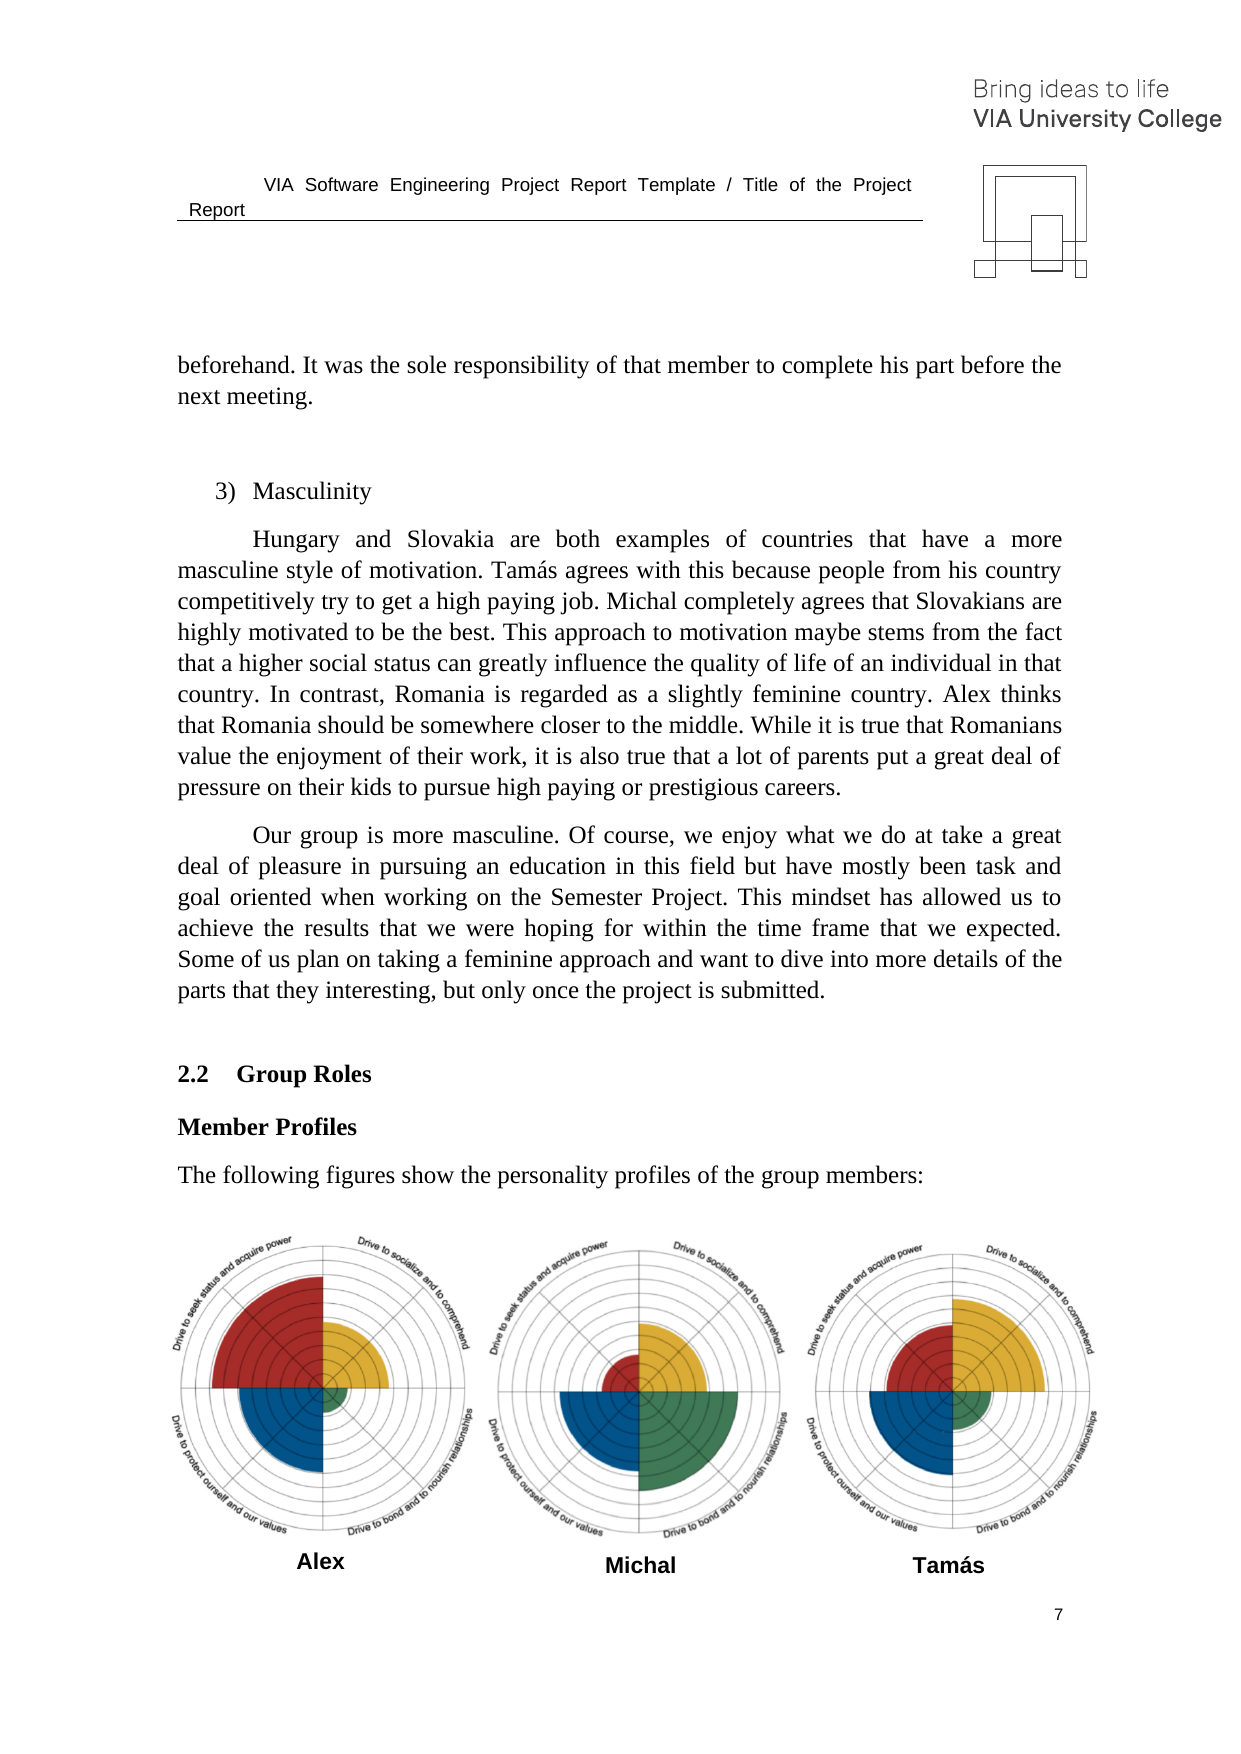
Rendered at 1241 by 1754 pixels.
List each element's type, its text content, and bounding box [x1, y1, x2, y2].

text The following figures show the personality profiles of the group members: [177, 1160, 1063, 1189]
picture [153, 1223, 789, 1541]
picture [804, 1242, 1099, 1538]
text Our group is more masculine. Of course, we enjoy what we do at take a great deal of pleasure in pursuing an education in this field but have mostly been task and goal oriented when working on the Semester Project. This mindset has allowed us to achieve the results that we were hoping for within the time frame that we expected. Some of us plan on taking a feminine approach and want to dive into more details of the parts that they interesting, but only once the project is submitted. [177, 820, 1063, 1004]
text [177, 350, 1063, 409]
text Member Profiles [177, 1112, 1063, 1141]
subtitle Group Roles [177, 1056, 1063, 1087]
list Masculinity [215, 476, 1063, 505]
text Hungary and Slovakia are both examples of countries that have a more masculine style of motivation. Tamás agrees with this because people from his country competitively try to get a high paying job. Michal completely agrees that Slovakians are highly motivated to be the best. This approach to motivation maybe stems from the fact that a higher social status can greatly influence the quality of life of an individual in that country. In contrast, Romania is regarded as a slightly feminine country. Alex thinks that Romania should be somewhere closer to the middle. While it is true that Romanians value the enjoyment of their work, it is also true that a lot of parents put a great deal of pressure on their kids to pursue high paying or prestigious careers. [177, 524, 1063, 801]
